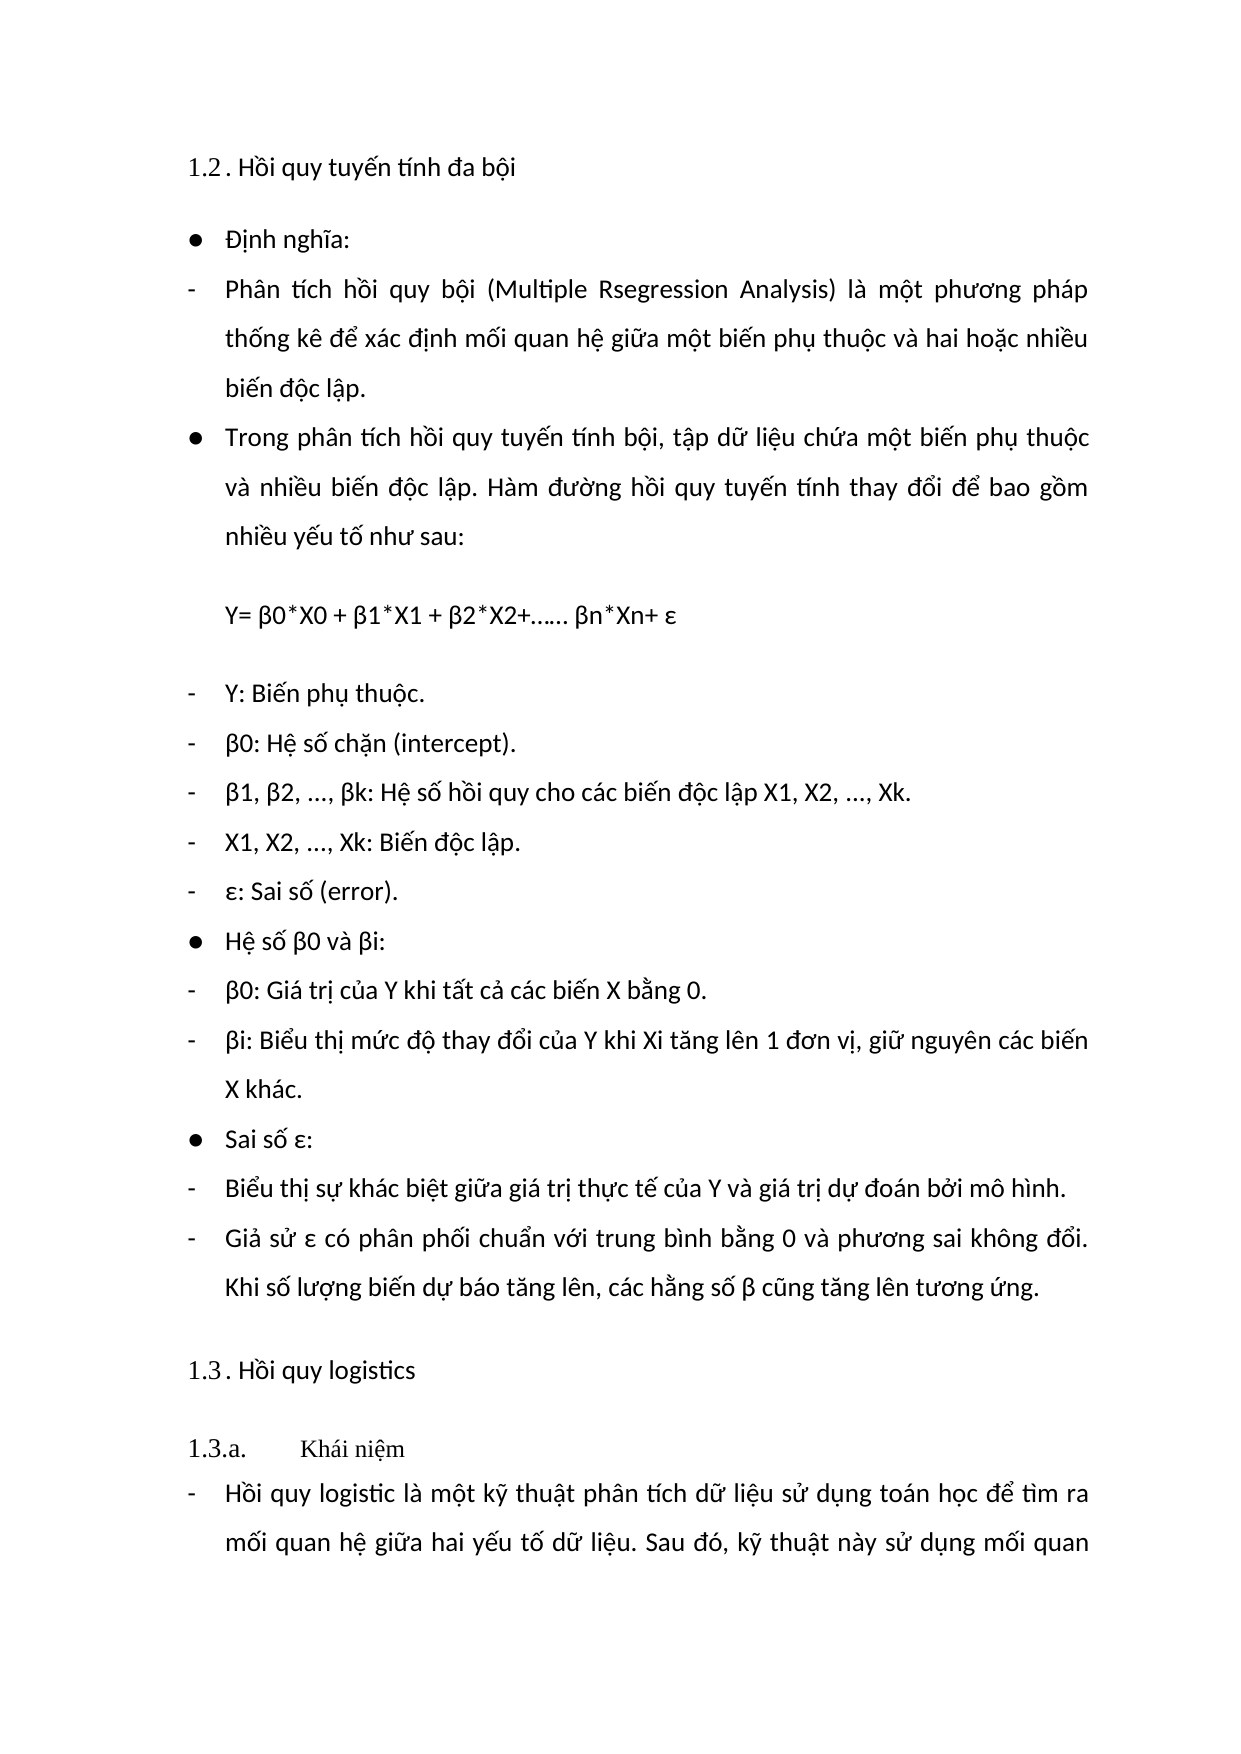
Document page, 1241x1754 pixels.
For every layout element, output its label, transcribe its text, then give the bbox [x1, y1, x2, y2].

list Biểu thị sự khác biệt giữa giá trị thực tế của Y và giá trị dự đoán bởi mô hình. [187, 1165, 1090, 1204]
list Giả sử ε có phân phối chuẩn với trung bình bằng 0 và phương sai không đổi. Khi số lượng biến dự báo tăng lên, các hằng số β cũng tăng lên tương ứng. [187, 1214, 1090, 1303]
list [187, 1476, 1090, 1558]
list β0: Hệ số chặn (intercept). [187, 720, 1090, 759]
list Sai số ε: [187, 1116, 1090, 1155]
list X1, X2, ..., Xk: Biến độc lập. [187, 819, 1090, 858]
list Trong phân tích hồi quy tuyến tính bội, tập dữ liệu chứa một biến phụ thuộc và nhiều biến độc lập. Hàm đường hồi quy tuyến tính thay đổi để bao gồm nhiều yếu tố như sau: [187, 420, 1090, 552]
text Y= β0*X0 + β1*X1 + β2*X2+…… βn*Xn+ ε [179, 592, 1090, 631]
list ε: Sai số (error). [187, 868, 1090, 907]
list β0: Giá trị của Y khi tất cả các biến X bằng 0. [187, 967, 1090, 1006]
subtitle Khái niệm [187, 1432, 1090, 1463]
list Phân tích hồi quy bội (Multiple Rsegression Analysis) là một phương pháp thống kê để xác định mối quan hệ giữa một biến phụ thuộc và hai hoặc nhiều biến độc lập. [187, 272, 1090, 404]
list Định nghĩa: [187, 222, 1090, 255]
list Y: Biến phụ thuộc. [187, 670, 1090, 709]
list βi: Biểu thị mức độ thay đổi của Y khi Xi tăng lên 1 đơn vị, giữ nguyên các biến X khác. [187, 1017, 1090, 1105]
subtitle . Hồi quy logistics [187, 1353, 1090, 1386]
list β1, β2, ..., βk: Hệ số hồi quy cho các biến độc lập X1, X2, ..., Xk. [187, 769, 1090, 808]
subtitle . Hồi quy tuyến tính đa bội [187, 150, 1090, 183]
list Hệ số β0 và βi: [187, 918, 1090, 957]
